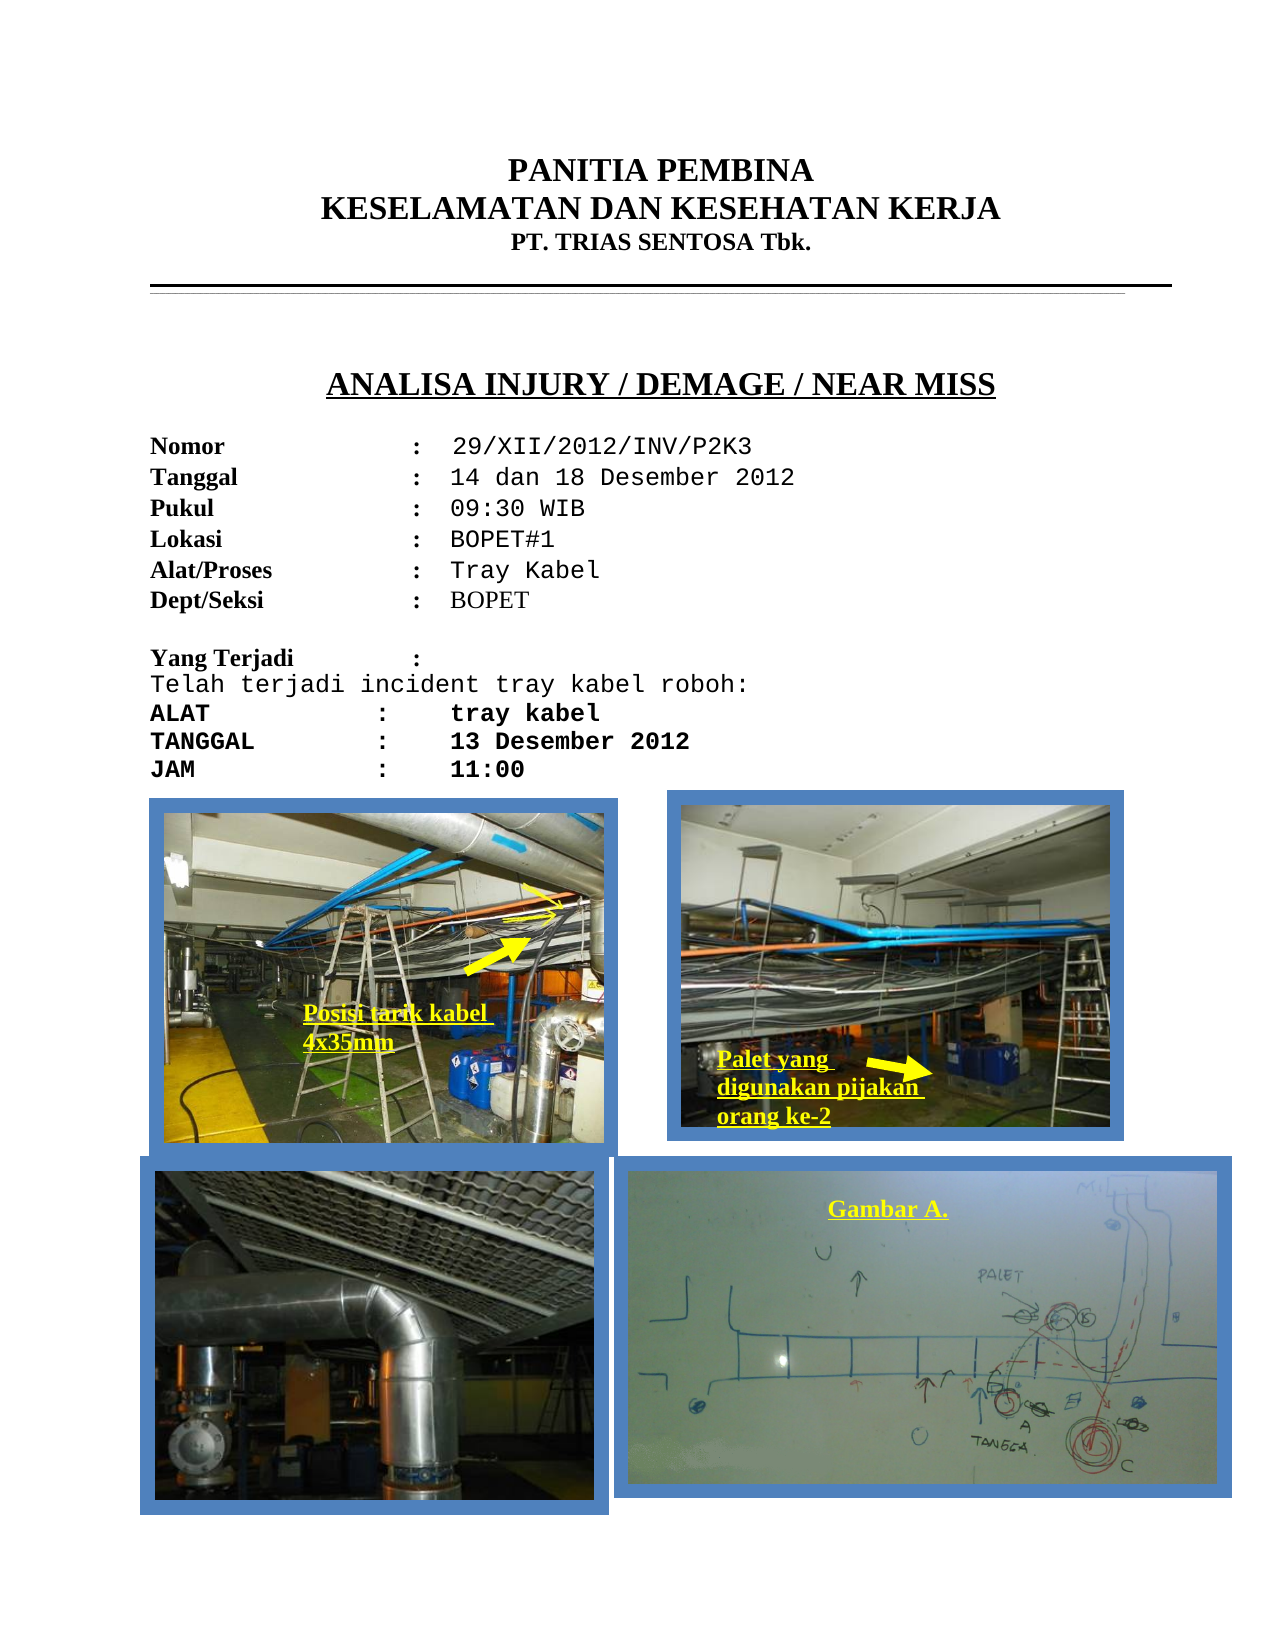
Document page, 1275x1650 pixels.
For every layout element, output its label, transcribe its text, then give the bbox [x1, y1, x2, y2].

text Lokasi : BOPET#1 [150, 524, 1172, 555]
text ALAT : tray kabel [150, 700, 1172, 728]
text Nomor : 29/XII/2012/INV/P2K3 [150, 431, 1172, 462]
text Dept/Seksi : BOPET [150, 586, 1172, 614]
picture [628, 1171, 1217, 1484]
text PANITIA PEMBINA [150, 150, 1172, 188]
text ANALISA INJURY / DEMAGE / NEAR MISS [150, 364, 1172, 403]
picture [155, 1171, 594, 1500]
text Alat/Proses : Tray Kabel [150, 555, 1172, 586]
text TANGGAL : 13 Desember 2012 [150, 728, 1172, 757]
picture [164, 813, 604, 1143]
text Tanggal : 14 dan 18 Desember 2012 [150, 462, 1172, 493]
picture [681, 805, 1110, 1127]
text Telah terjadi incident tray kabel roboh: [150, 672, 1172, 700]
text JAM : 11:00 [150, 757, 1172, 785]
text Yang Terjadi : [150, 643, 1172, 672]
text PT. TRIAS SENTOSA Tbk. [150, 227, 1172, 255]
text Pukul : 09:30 WIB [150, 493, 1172, 524]
text KESELAMATAN DAN KESEHATAN KERJA [150, 188, 1172, 227]
